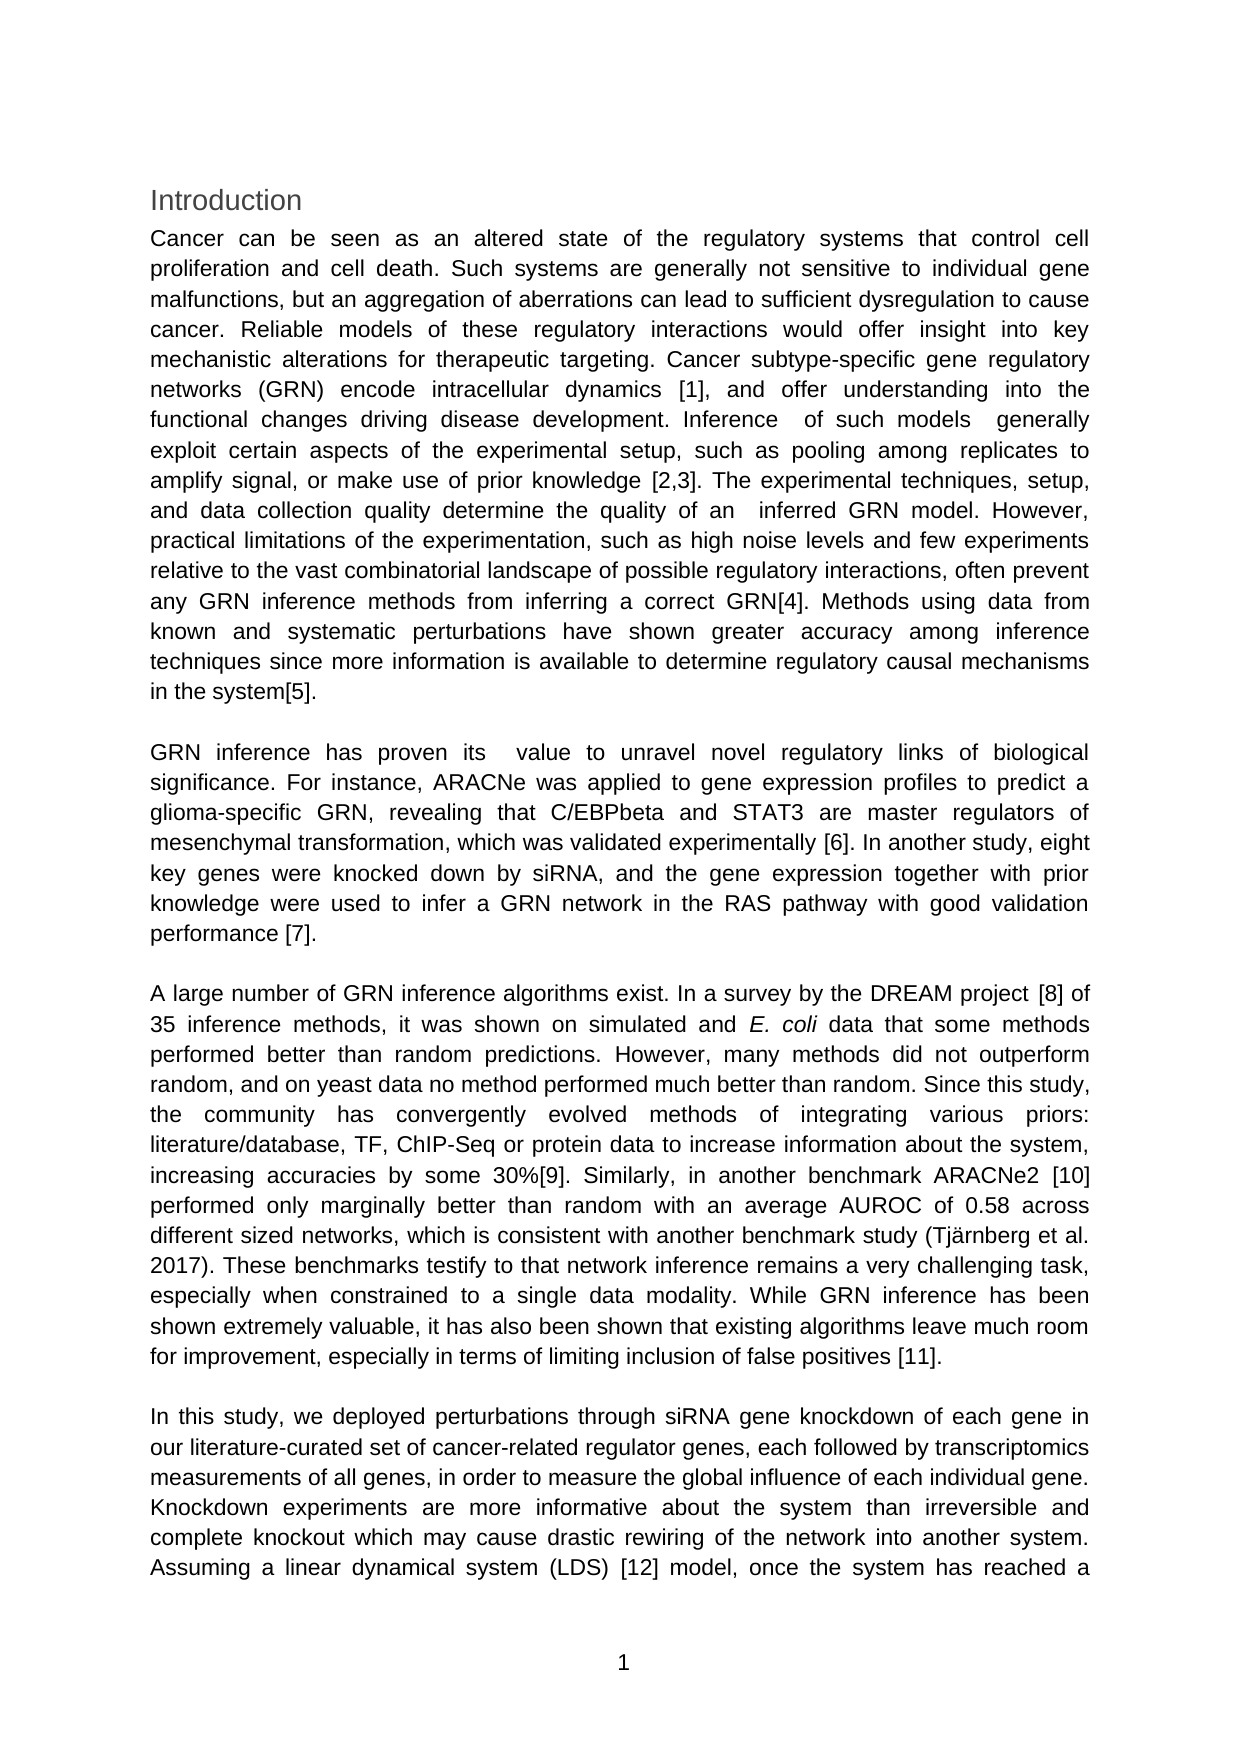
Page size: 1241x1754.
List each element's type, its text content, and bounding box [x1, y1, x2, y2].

text Cancer can be seen as an altered state of the regulatory systems that control cell proliferation and cell death. Such systems are generally not sensitive to individual gene malfunctions, but an aggregation of aberrations can lead to sufficient dysregulation to cause cancer. Reliable models of these regulatory interactions would offer insight into key mechanistic alterations for therapeutic targeting. Cancer subtype-specific gene regulatory networks (GRN) encode intracellular dynamics [1], and offer understanding into the functional changes driving disease development. Inference of such models generally exploit certain aspects of the experimental setup, such as pooling among replicates to amplify signal, or make use of prior knowledge [2,3]. The experimental techniques, setup, and data collection quality determine the quality of an inferred GRN model. However, practical limitations of the experimentation, such as high noise levels and few experiments relative to the vast combinatorial landscape of possible regulatory interactions, often prevent any GRN inference methods from inferring a correct GRN[4]. Methods using data from known and systematic perturbations have shown greater accuracy among inference techniques since more information is available to determine regulatory causal mechanisms in the system[5]. [150, 225, 1090, 705]
text GRN inference has proven its value to unravel novel regulatory links of biological significance. For instance, ARACNe was applied to gene expression profiles to predict a glioma-specific GRN, revealing that C/EBPbeta and STAT3 are master regulators of mesenchymal transformation, which was validated experimentally [6]. In another study, eight key genes were knocked down by siRNA, and the gene expression together with prior knowledge were used to infer a GRN network in the RAS pathway with good validation performance [7]. [150, 739, 1090, 946]
subtitle Introduction [150, 183, 1090, 217]
text A large number of GRN inference algorithms exist. In a survey by the DREAM project [8] of 35 inference methods, it was shown on simulated and E. coli data that some methods performed better than random predictions. However, many methods did not outperform random, and on yeast data no method performed much better than random. Since this study, the community has convergently evolved methods of integrating various priors: literature/database, TF, ChIP-Seq or protein data to increase information about the system, increasing accuracies by some 30%[9]. Similarly, in another benchmark ARACNe2 [10] performed only marginally better than random with an average AUROC of 0.58 across different sized networks, which is consistent with another benchmark study (Tjärnberg et al. 2017). These benchmarks testify to that network inference remains a very challenging task, especially when constrained to a single data modality. While GRN inference has been shown extremely valuable, it has also been shown that existing algorithms leave much room for improvement, especially in terms of limiting inclusion of false positives [11]. [150, 980, 1090, 1369]
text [150, 1403, 1090, 1581]
